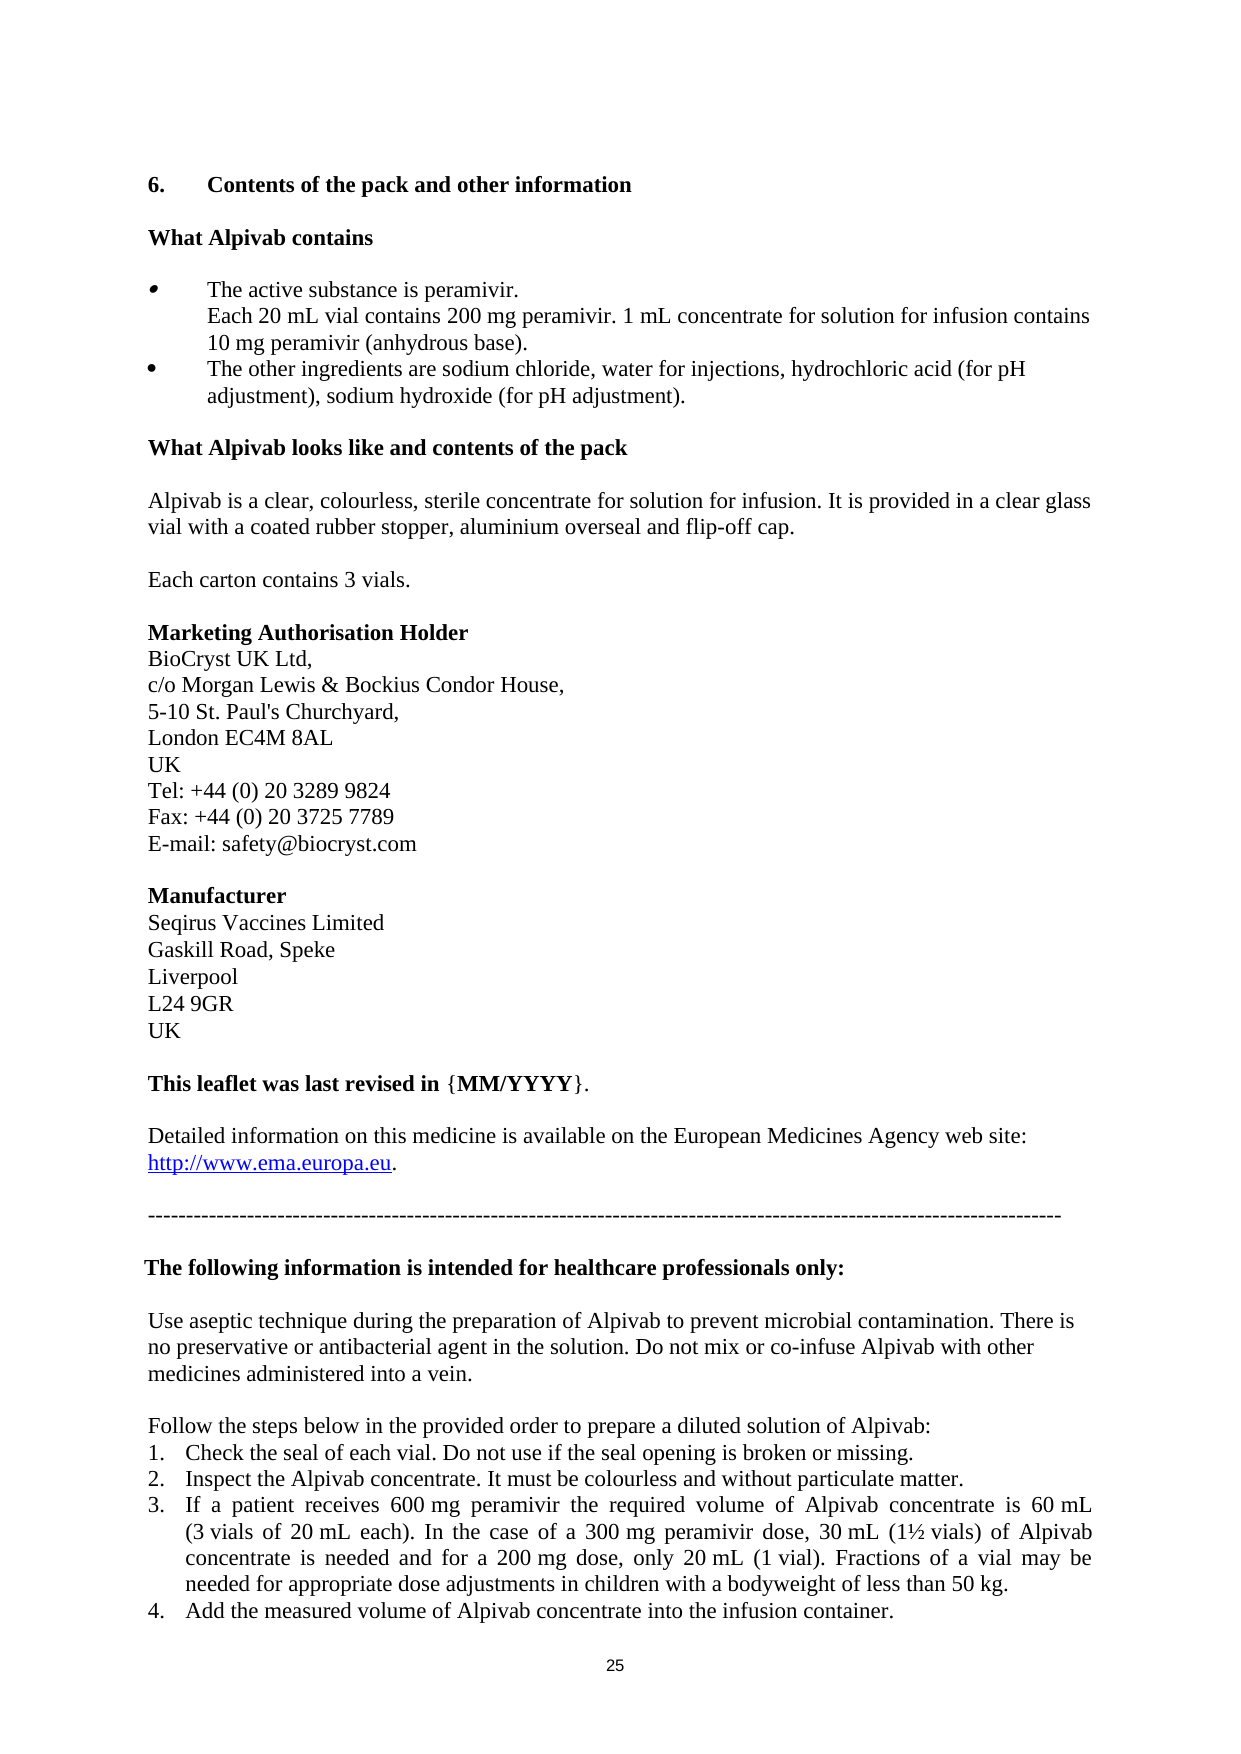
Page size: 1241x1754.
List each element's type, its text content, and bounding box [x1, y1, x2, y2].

list 6. Contents of the pack and other information [148, 171, 1092, 197]
list Check the seal of each vial. Do not use if the seal opening is broken or missing. [148, 1439, 1092, 1465]
text Seqirus Vaccines Limited [148, 909, 1092, 936]
list Add the measured volume of Alpivab concentrate into the infusion container. [148, 1597, 1092, 1623]
list What Alpivab looks like and contents of the pack [148, 434, 1093, 461]
list What Alpivab contains [148, 223, 1093, 250]
text Each 20 mL vial contains 200 mg peramivir. 1 mL concentrate for solution for infusion contains 10 mg peramivir (anhydrous base). [207, 303, 1093, 355]
list The active substance is peramivir. [148, 276, 1093, 303]
text UK [148, 751, 1092, 777]
text BioCryst UK Ltd, [148, 645, 1092, 672]
text c/o Morgan Lewis & Bockius Condor House, [148, 672, 1092, 698]
text London EC4M 8AL [148, 724, 1092, 751]
list This leaflet was last revised in {MM/YYYY}. [148, 1070, 1093, 1096]
text Follow the steps below in the provided order to prepare a diluted solution of Alpivab: [148, 1412, 1092, 1439]
text 5-10 St. Paul's Churchyard, [148, 698, 1092, 724]
list The following information is intended for healthcare professionals only: [144, 1254, 1095, 1281]
list Marketing Authorisation Holder [148, 619, 1093, 645]
list ------------------------------------------------------------------------------------------------------------------------ [148, 1202, 1093, 1228]
list Detailed information on this medicine is available on the European Medicines Agency web site: http://www.ema.europa.eu. [148, 1122, 1093, 1175]
list Alpivab is a clear, colourless, sterile concentrate for solution for infusion. It is provided in a clear glass vial with a coated rubber stopper, aluminium overseal and flip-off cap. [148, 487, 1092, 540]
list If a patient receives 600 mg peramivir the required volume of Alpivab concentrate is 60 mL (3 vials of 20 mL each). In the case of a 300 mg peramivir dose, 30 mL (1½ vials) of Alpivab concentrate is needed and for a 200 mg dose, only 20 mL (1 vial). Fractions of a vial may be needed for appropriate dose adjustments in children with a bodyweight of less than 50 kg. [148, 1491, 1092, 1597]
text Tel: +44 (0) 20 3289 9824 [148, 777, 1092, 803]
text Each carton contains 3 vials. [148, 566, 1092, 592]
text UK [148, 1017, 1092, 1043]
text Gaskill Road, Speke [148, 936, 1092, 963]
text Liverpool [148, 963, 1092, 990]
list The other ingredients are sodium chloride, water for injections, hydrochloric acid (for pH adjustment), sodium hydroxide (for pH adjustment). [148, 355, 1093, 408]
list Inspect the Alpivab concentrate. It must be colourless and without particulate matter. [148, 1465, 1092, 1491]
text Use aseptic technique during the preparation of Alpivab to prevent microbial contamination. There is no preservative or antibacterial agent in the solution. Do not mix or co-infuse Alpivab with other medicines administered into a vein. [148, 1307, 1092, 1386]
list Manufacturer [148, 882, 1093, 909]
text L24 9GR [148, 990, 1092, 1017]
text E-mail: safety@biocryst.com [148, 830, 1092, 856]
text Fax: +44 (0) 20 3725 7789 [148, 803, 1092, 830]
